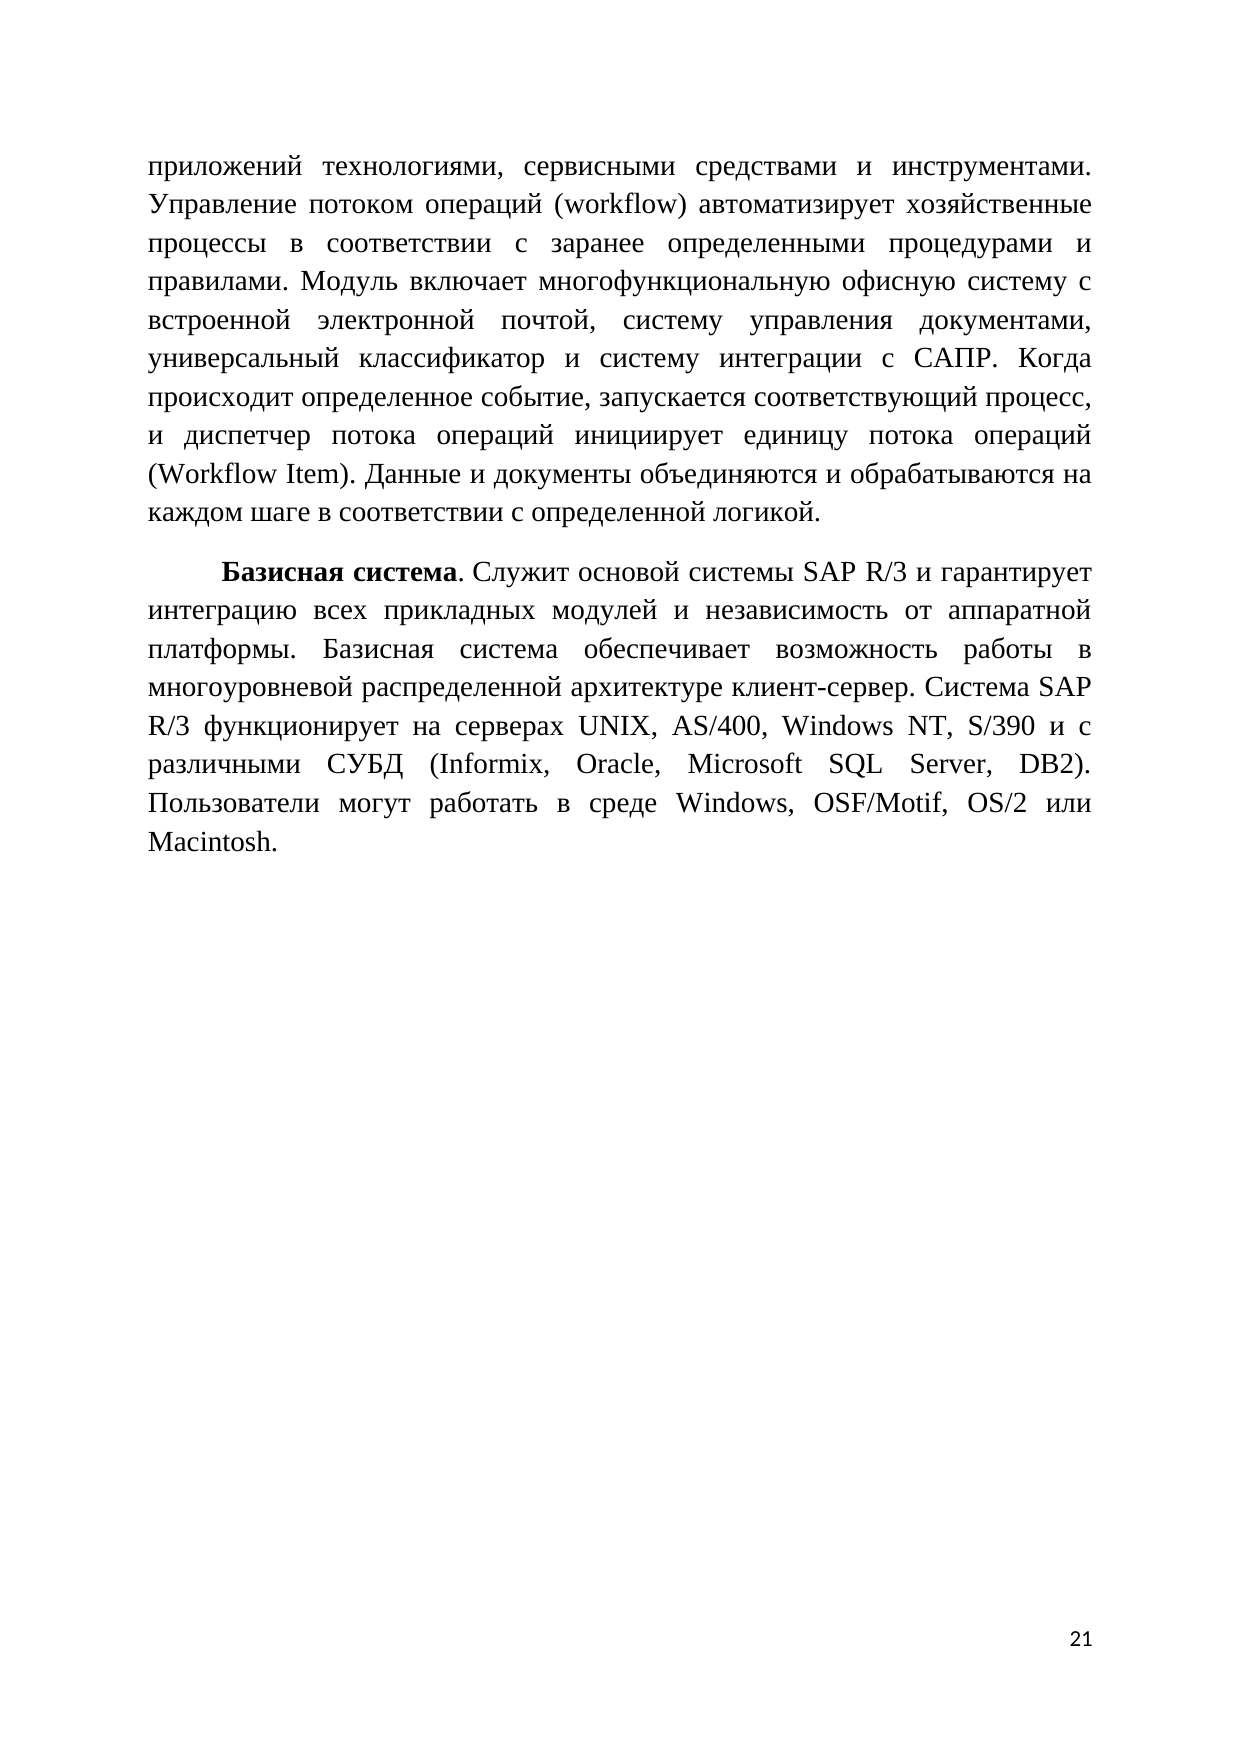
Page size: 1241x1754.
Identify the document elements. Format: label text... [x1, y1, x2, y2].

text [148, 148, 1092, 528]
text Базисная система. Служит основой системы SAP R/3 и гарантирует интеграцию всех прикладных модулей и независимость от аппаратной платформы. Базисная система обеспечивает возможность работы в многоуровневой распределенной архитектуре клиент-сервер. Система SAP R/3 функционирует на серверах UNIX, AS/400, Windows NT, S/390 и с различными СУБД (Informix, Oracle, Microsoft SQL Server, DB2). Пользователи могут работать в среде Windows, OSF/Motif, OS/2 или Macintosh. [148, 554, 1092, 857]
